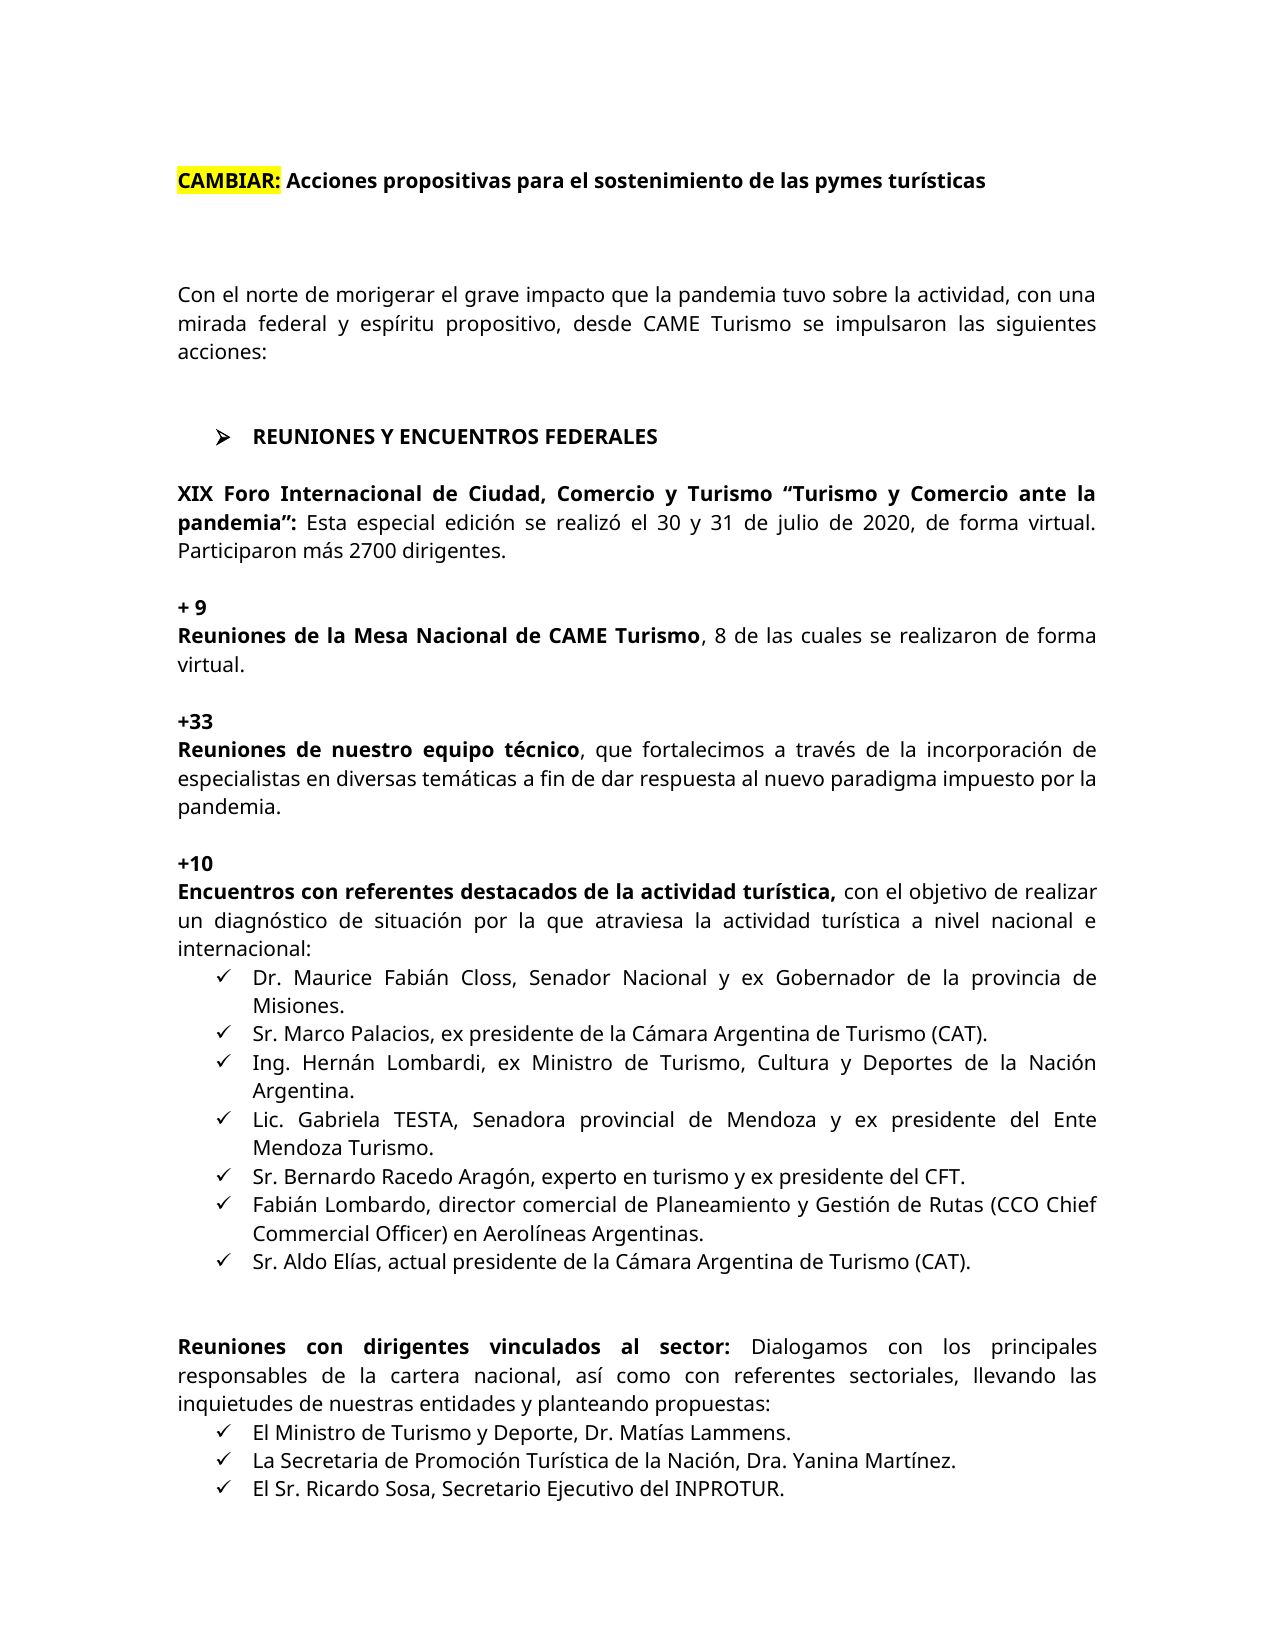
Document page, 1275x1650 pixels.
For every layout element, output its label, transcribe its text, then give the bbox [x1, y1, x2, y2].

text Reuniones de la Mesa Nacional de CAME Turismo, 8 de las cuales se realizaron de forma virtual. [177, 621, 1098, 678]
text CAMBIAR: Acciones propositivas para el sostenimiento de las pymes turísticas [281, 166, 1098, 194]
list El Sr. Ricardo Sosa, Secretario Ejecutivo del INPROTUR. [215, 1474, 1098, 1503]
list El Ministro de Turismo y Deporte, Dr. Matías Lammens. [215, 1418, 1098, 1446]
text XIX Foro Internacional de Ciudad, Comercio y Turismo “Turismo y Comercio ante la pandemia”: Esta especial edición se realizó el 30 y 31 de julio de 2020, de forma virtual. Participaron más 2700 dirigentes. [177, 479, 1098, 564]
text + 9 [177, 593, 1098, 621]
text +10 [177, 849, 1098, 877]
list Ing. Hernán Lombardi, ex Ministro de Turismo, Cultura y Deportes de la Nación Argentina. [215, 1048, 1098, 1105]
text Reuniones de nuestro equipo técnico, que fortalecimos a través de la incorporación de especialistas en diversas temáticas a fin de dar respuesta al nuevo paradigma impuesto por la pandemia. [177, 735, 1098, 821]
list Fabián Lombardo, director comercial de Planeamiento y Gestión de Rutas (CCO Chief Commercial Officer) en Aerolíneas Argentinas. [215, 1190, 1098, 1247]
list REUNIONES Y ENCUENTROS FEDERALES [215, 422, 1098, 451]
text Con el norte de morigerar el grave impacto que la pandemia tuvo sobre la actividad, con una mirada federal y espíritu propositivo, desde CAME Turismo se impulsaron las siguientes acciones: [177, 280, 1098, 366]
list Sr. Marco Palacios, ex presidente de la Cámara Argentina de Turismo (CAT). [215, 1019, 1098, 1048]
list Lic. Gabriela TESTA, Senadora provincial de Mendoza y ex presidente del Ente Mendoza Turismo. [215, 1105, 1098, 1162]
text Encuentros con referentes destacados de la actividad turística, con el objetivo de realizar un diagnóstico de situación por la que atraviesa la actividad turística a nivel nacional e internacional: [177, 877, 1098, 963]
text Reuniones con dirigentes vinculados al sector: Dialogamos con los principales responsables de la cartera nacional, así como con referentes sectoriales, llevando las inquietudes de nuestras entidades y planteando propuestas: [177, 1332, 1098, 1418]
list Dr. Maurice Fabián Closs, Senador Nacional y ex Gobernador de la provincia de Misiones. [215, 963, 1098, 1019]
list Sr. Aldo Elías, actual presidente de la Cámara Argentina de Turismo (CAT). [215, 1247, 1098, 1276]
list Sr. Bernardo Racedo Aragón, experto en turismo y ex presidente del CFT. [215, 1162, 1098, 1190]
list La Secretaria de Promoción Turística de la Nación, Dra. Yanina Martínez. [215, 1446, 1098, 1474]
text +33 [177, 707, 1098, 735]
